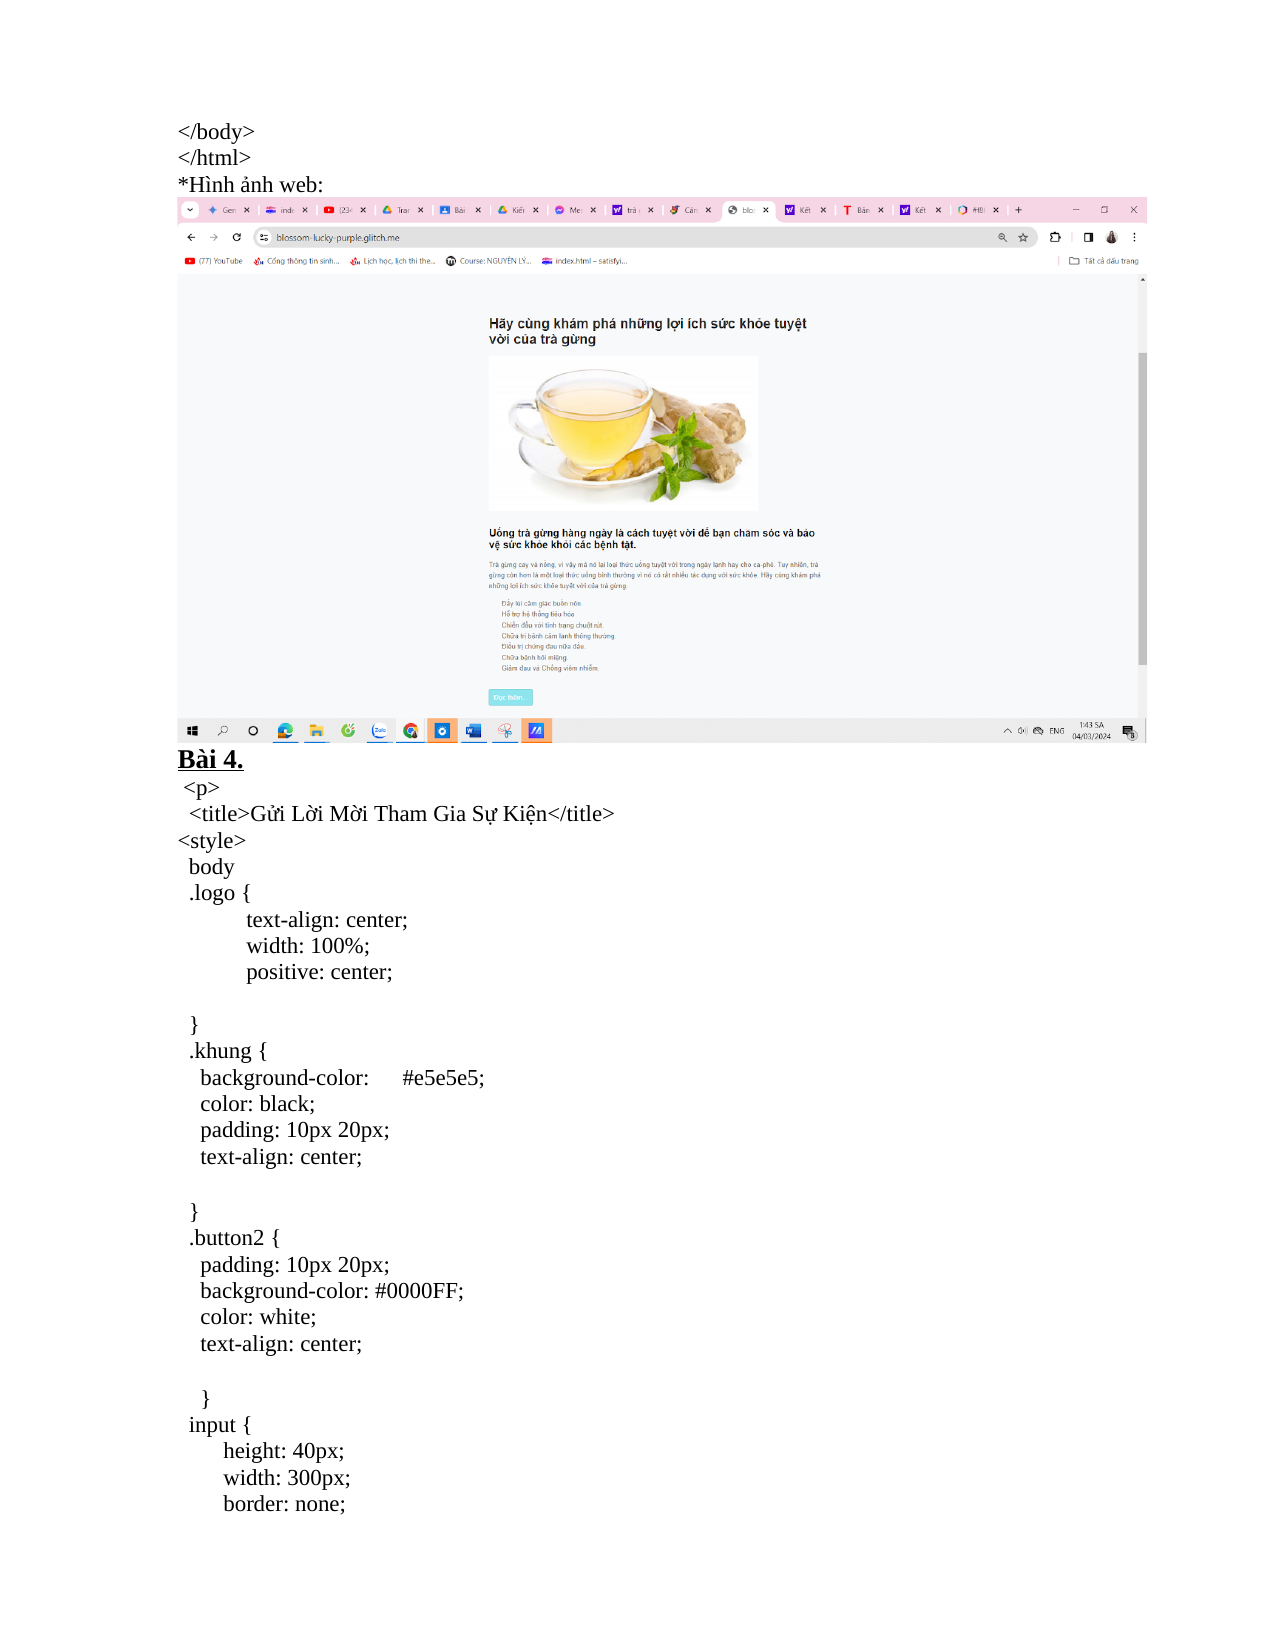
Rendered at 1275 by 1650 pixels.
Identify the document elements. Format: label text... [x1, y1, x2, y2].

text positive: center; [177, 958, 1157, 985]
text padding: 10px 20px; [177, 1251, 1157, 1277]
text padding: 10px 20px; [177, 1117, 1157, 1143]
text border: none; [177, 1490, 1157, 1517]
text text-align: center; [177, 1143, 1157, 1169]
text width: 100%; [177, 932, 1157, 958]
text *Hình ảnh web: [177, 171, 1157, 197]
text <style> [177, 827, 1157, 853]
text } [177, 1011, 1157, 1037]
text <title>Gửi Lời Mời Tham Gia Sự Kiện</title> [177, 800, 1157, 827]
text color: black; [177, 1090, 1157, 1117]
text .logo { [177, 879, 1157, 906]
text </body> [177, 118, 1157, 144]
text background-color: #e5e5e5; [177, 1064, 1157, 1090]
text } [177, 1198, 1157, 1224]
text text-align: center; [177, 906, 1157, 932]
text <p> [177, 774, 1157, 800]
text color: white; [177, 1303, 1157, 1330]
picture [177, 197, 1148, 743]
text </html> [177, 144, 1157, 171]
text input { [177, 1411, 1157, 1438]
text text-align: center; [177, 1330, 1157, 1356]
text body [177, 853, 1157, 879]
text Bài 4. [177, 743, 1157, 774]
text .khung { [177, 1037, 1157, 1064]
text width: 300px; [177, 1464, 1157, 1490]
text background-color: #0000FF; [177, 1277, 1157, 1303]
text } [177, 1385, 1157, 1411]
text height: 40px; [177, 1438, 1157, 1464]
text .button2 { [177, 1224, 1157, 1251]
